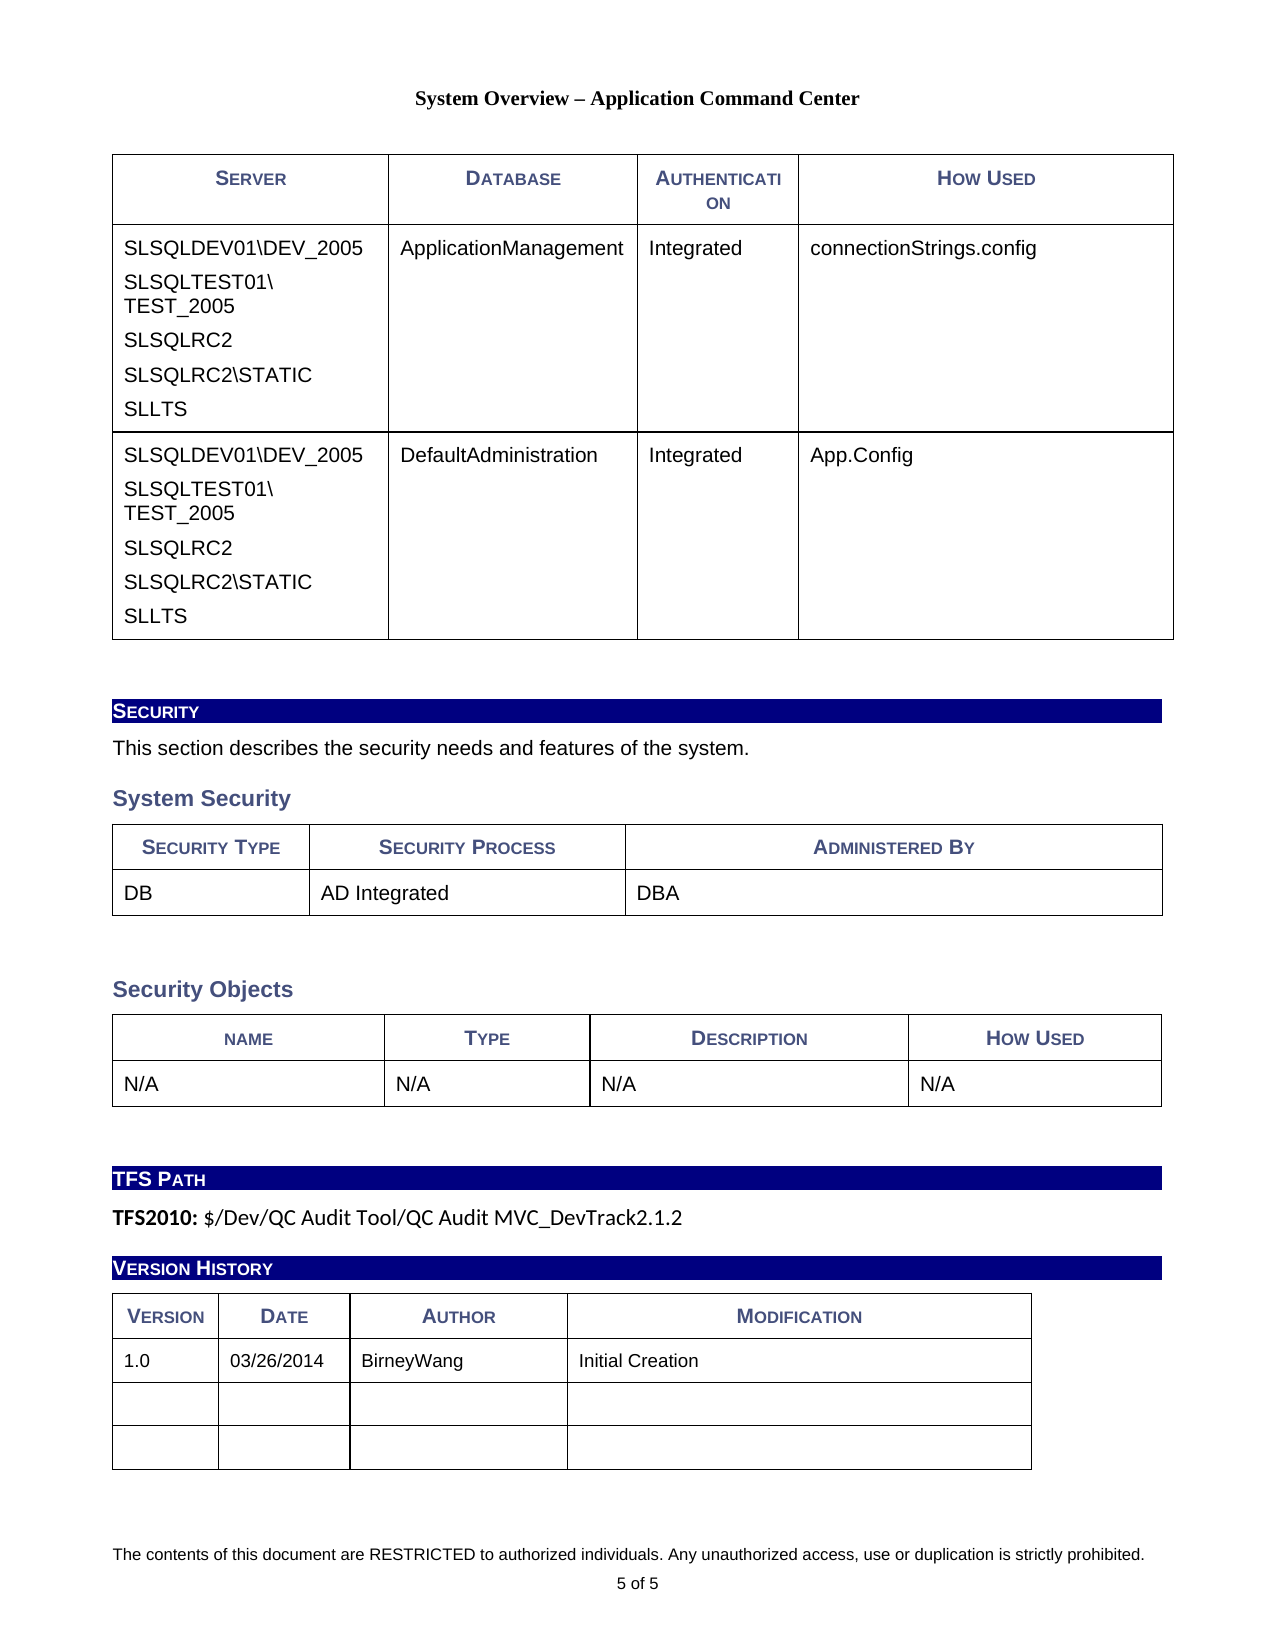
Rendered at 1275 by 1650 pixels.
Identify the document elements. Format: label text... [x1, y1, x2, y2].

subtitle Security Objects [112, 976, 1162, 1002]
table_cell [219, 1426, 349, 1468]
table_cell N/A [385, 1061, 589, 1106]
subtitle Security [112, 699, 1162, 723]
table_cell Integrated [638, 433, 798, 639]
table_cell [113, 1383, 218, 1425]
table_cell 1.0 [113, 1339, 218, 1382]
table_cell App.Config [799, 433, 1173, 639]
table_cell ApplicationManagement [389, 225, 637, 431]
table_cell [113, 1426, 218, 1468]
table_header Date [219, 1294, 349, 1338]
table_cell N/A [113, 1061, 384, 1106]
table_header Security Type [113, 825, 309, 869]
table_header Server [113, 155, 388, 224]
table_cell N/A [591, 1061, 908, 1106]
table_header Type [385, 1015, 589, 1060]
table_cell [219, 1383, 349, 1425]
table_header How Used [799, 155, 1173, 224]
table_header How Used [909, 1015, 1161, 1060]
table_header Administered By [626, 825, 1162, 869]
table_cell DBA [626, 870, 1162, 915]
table_cell [568, 1383, 1031, 1425]
table_cell [568, 1426, 1031, 1468]
table_cell [351, 1426, 567, 1468]
text This section describes the security needs and features of the system. [112, 736, 1162, 759]
text TFS2010: $/Dev/QC Audit Tool/QC Audit MVC_DevTrack2.1.2 [112, 1203, 1162, 1231]
subtitle System Security [112, 784, 1162, 811]
table_cell N/A [909, 1061, 1161, 1106]
table_cell BirneyWang [351, 1339, 567, 1382]
table_header Security Process [310, 825, 625, 869]
table_cell 03/26/2014 [219, 1339, 349, 1382]
table_cell AD Integrated [310, 870, 625, 915]
table_cell SLSQLDEV01\DEV_2005 SLSQLTEST01\TEST_2005 SLSQLRC2 SLSQLRC2\STATIC SLLTS [113, 433, 388, 639]
table_header Author [351, 1294, 567, 1338]
table_cell DefaultAdministration [389, 433, 637, 639]
subtitle Version History [112, 1256, 1162, 1280]
table_header name [113, 1015, 384, 1060]
table_header Authentication [638, 155, 798, 224]
table_cell connectionStrings.config [799, 225, 1173, 431]
table_cell Integrated [638, 225, 798, 431]
subtitle TFS Path [112, 1166, 1162, 1190]
table_header Description [591, 1015, 908, 1060]
table_header Version [113, 1294, 218, 1338]
table_cell SLSQLDEV01\DEV_2005 SLSQLTEST01\TEST_2005 SLSQLRC2 SLSQLRC2\STATIC SLLTS [113, 225, 388, 431]
table_cell Initial Creation [568, 1339, 1031, 1382]
table_header Database [389, 155, 637, 224]
table_cell DB [113, 870, 309, 915]
table_header Modification [568, 1294, 1031, 1338]
table_cell [351, 1383, 567, 1425]
